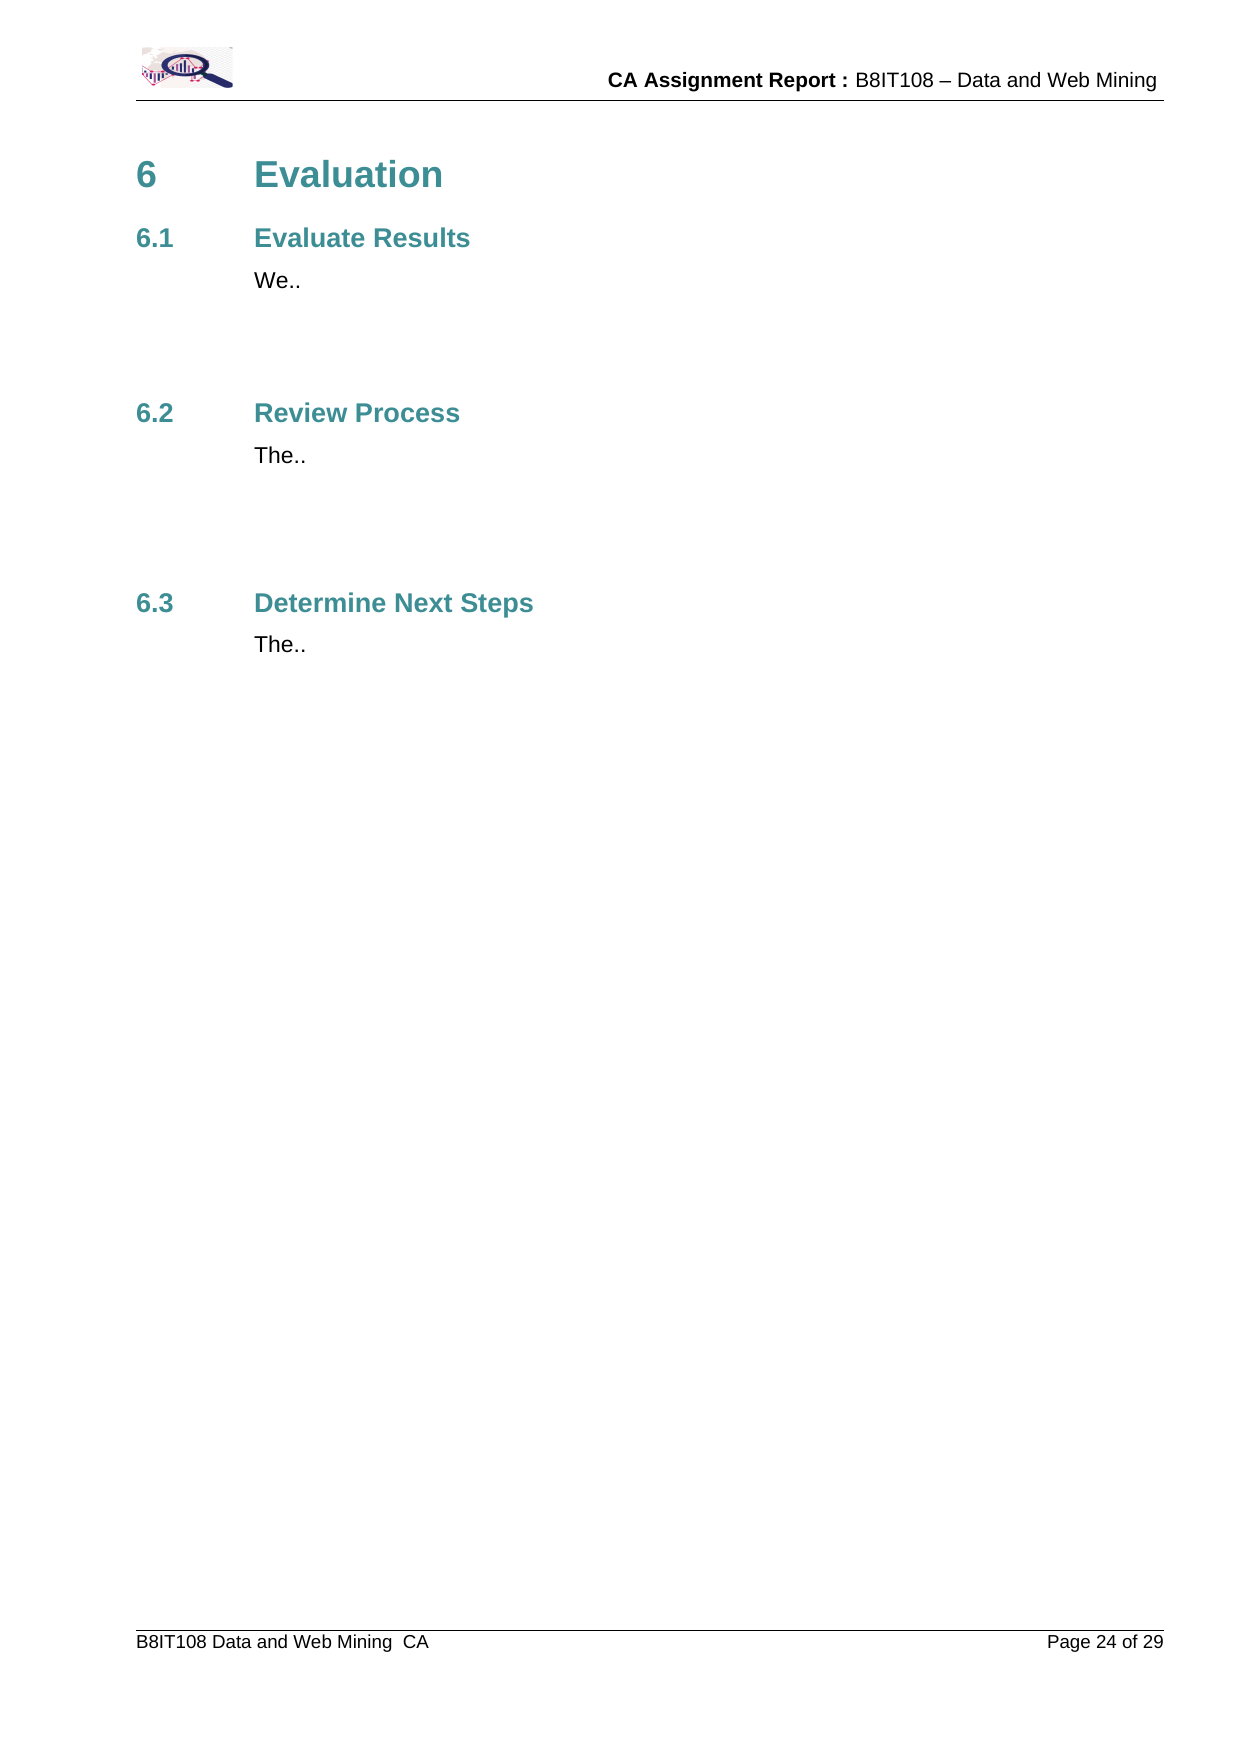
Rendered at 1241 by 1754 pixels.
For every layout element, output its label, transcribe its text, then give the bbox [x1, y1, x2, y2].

subtitle Evaluation [136, 152, 1163, 195]
subtitle Evaluate Results [136, 222, 1163, 254]
text The.. [254, 441, 1163, 468]
picture [142, 47, 233, 88]
subtitle Review Process [136, 397, 1163, 429]
text We.. [254, 266, 1163, 293]
subtitle Determine Next Steps [136, 587, 1163, 618]
text The.. [254, 631, 1163, 658]
